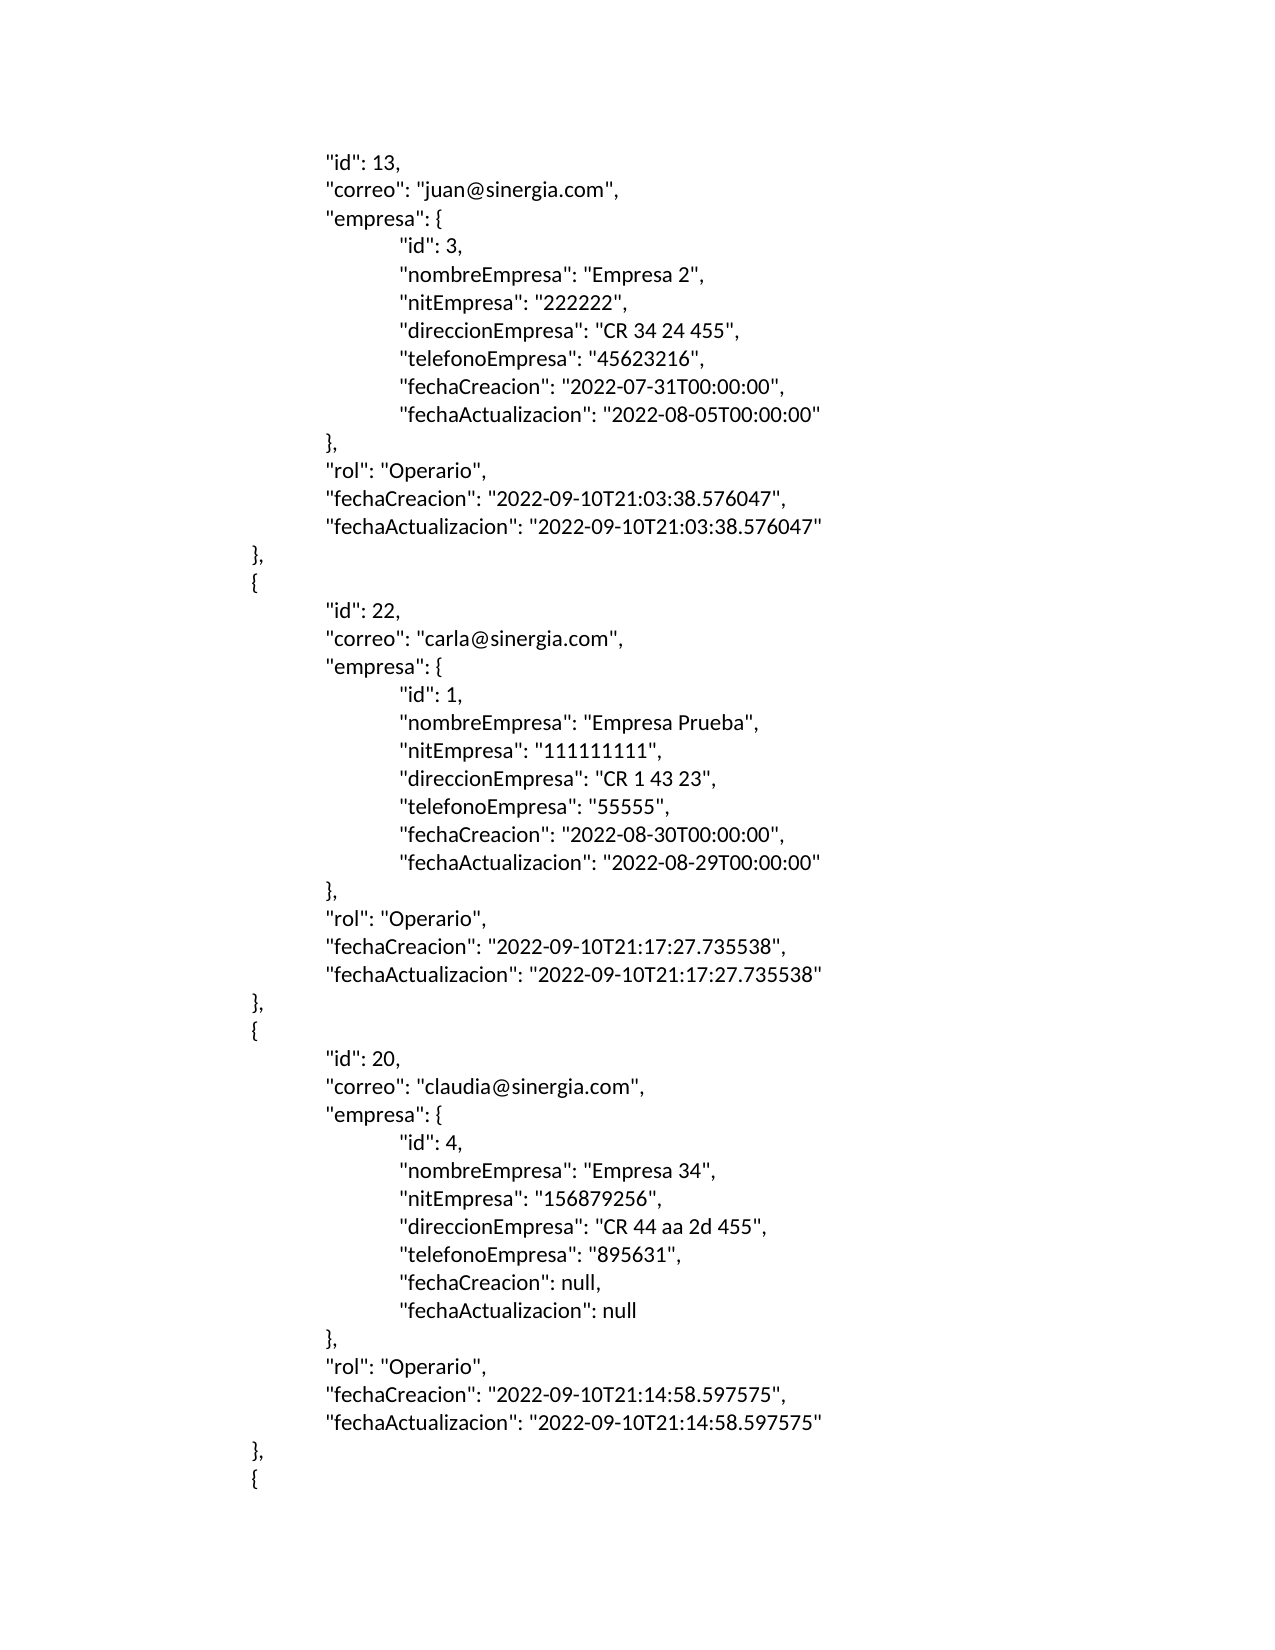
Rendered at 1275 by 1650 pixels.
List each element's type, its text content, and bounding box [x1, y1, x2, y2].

text "telefonoEmpresa": "895631", [177, 1240, 1098, 1268]
text "correo": "carla@sinergia.com", [177, 624, 1098, 652]
text "fechaCreacion": "2022-09-10T21:03:38.576047", [177, 484, 1098, 512]
text "fechaCreacion": null, [177, 1268, 1098, 1296]
text "nombreEmpresa": "Empresa 34", [177, 1156, 1098, 1184]
text "nombreEmpresa": "Empresa 2", [177, 260, 1098, 288]
text "fechaCreacion": "2022-09-10T21:17:27.735538", [177, 932, 1098, 960]
text "direccionEmpresa": "CR 44 aa 2d 455", [177, 1212, 1098, 1240]
text }, [177, 988, 1098, 1016]
text "id": 4, [177, 1128, 1098, 1156]
text "fechaActualizacion": "2022-08-05T00:00:00" [177, 400, 1098, 428]
text "correo": "claudia@sinergia.com", [177, 1072, 1098, 1100]
text "nitEmpresa": "111111111", [177, 736, 1098, 764]
text "nitEmpresa": "156879256", [177, 1184, 1098, 1212]
text }, [177, 428, 1098, 456]
text "nitEmpresa": "222222", [177, 288, 1098, 316]
text { [177, 1016, 1098, 1044]
text "direccionEmpresa": "CR 34 24 455", [177, 316, 1098, 344]
text }, [177, 1324, 1098, 1352]
text "rol": "Operario", [177, 456, 1098, 484]
text { [177, 1464, 1098, 1493]
text "fechaActualizacion": "2022-09-10T21:14:58.597575" [177, 1408, 1098, 1437]
text "fechaActualizacion": "2022-09-10T21:03:38.576047" [177, 512, 1098, 540]
text "empresa": { [177, 652, 1098, 680]
text "nombreEmpresa": "Empresa Prueba", [177, 708, 1098, 736]
text "empresa": { [177, 1100, 1098, 1128]
text "empresa": { [177, 204, 1098, 232]
text "fechaCreacion": "2022-09-10T21:14:58.597575", [177, 1381, 1098, 1408]
text "id": 22, [177, 596, 1098, 624]
text "rol": "Operario", [177, 1352, 1098, 1381]
text "fechaActualizacion": "2022-09-10T21:17:27.735538" [177, 960, 1098, 988]
text "id": 13, [177, 148, 1098, 176]
text { [177, 568, 1098, 596]
text "id": 20, [177, 1044, 1098, 1072]
text "id": 3, [177, 232, 1098, 260]
text "correo": "juan@sinergia.com", [177, 176, 1098, 204]
text "fechaActualizacion": null [177, 1296, 1098, 1324]
text "telefonoEmpresa": "55555", [177, 792, 1098, 820]
text "direccionEmpresa": "CR 1 43 23", [177, 764, 1098, 792]
text }, [177, 876, 1098, 904]
text "fechaCreacion": "2022-07-31T00:00:00", [177, 372, 1098, 400]
text "id": 1, [177, 680, 1098, 708]
text }, [177, 1437, 1098, 1464]
text "rol": "Operario", [177, 904, 1098, 932]
text "telefonoEmpresa": "45623216", [177, 344, 1098, 372]
text }, [177, 540, 1098, 568]
text "fechaCreacion": "2022-08-30T00:00:00", [177, 820, 1098, 848]
text "fechaActualizacion": "2022-08-29T00:00:00" [177, 848, 1098, 876]
